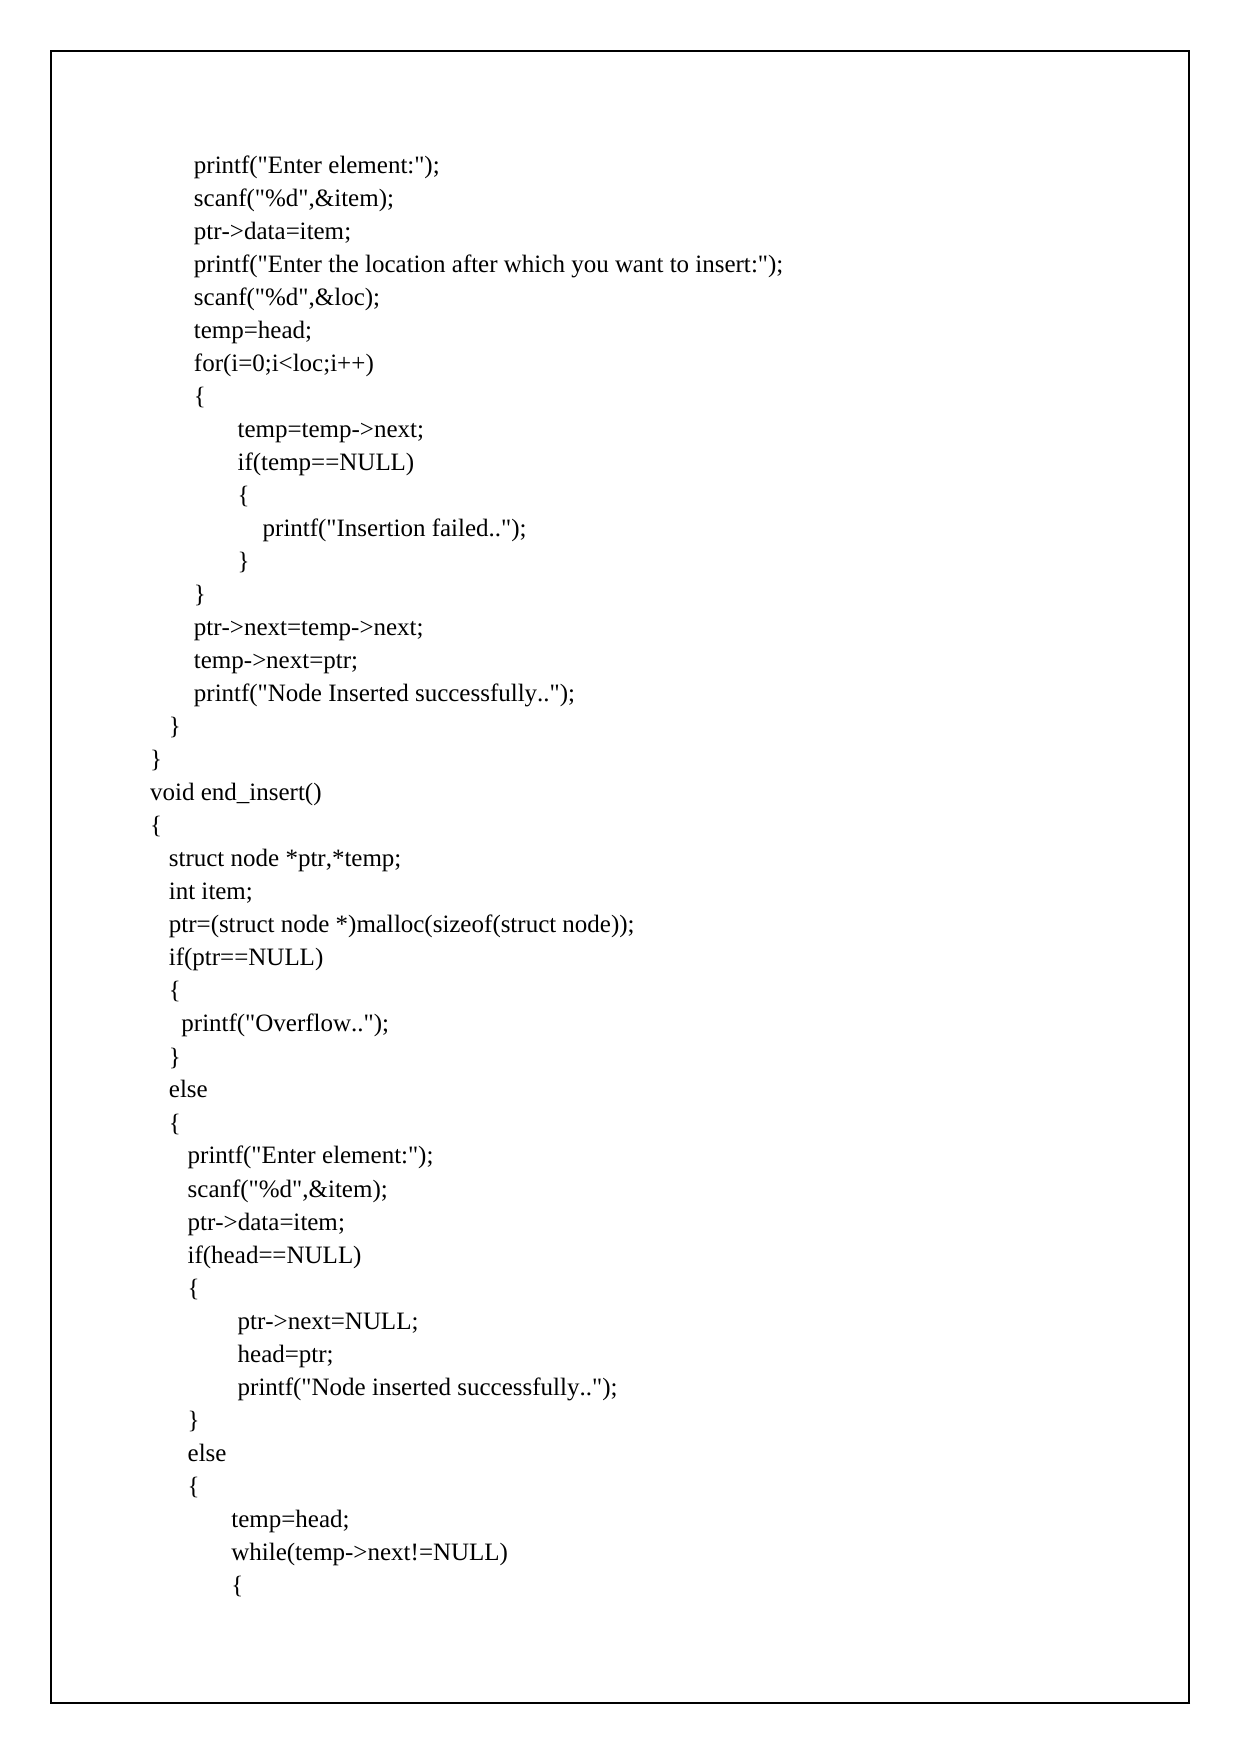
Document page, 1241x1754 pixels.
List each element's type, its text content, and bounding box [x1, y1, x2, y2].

text } [150, 744, 1090, 773]
text { [150, 1108, 1090, 1136]
text { [150, 480, 1090, 509]
text if(ptr==NULL) [150, 942, 1090, 971]
text printf("Enter element:"); [150, 1141, 1090, 1169]
text temp=temp->next; [150, 414, 1090, 443]
text temp->next=ptr; [150, 645, 1090, 674]
text scanf("%d",&loc); [150, 282, 1090, 311]
text printf("Overflow.."); [150, 1008, 1090, 1037]
text if(temp==NULL) [150, 447, 1090, 476]
text struct node *ptr,*temp; [150, 843, 1090, 872]
text { [150, 381, 1090, 410]
text } [150, 711, 1090, 740]
text } [150, 546, 1090, 575]
text int item; [150, 876, 1090, 905]
text { [150, 976, 1090, 1004]
text while(temp->next!=NULL) [150, 1537, 1090, 1566]
text printf("Enter the location after which you want to insert:"); [150, 249, 1090, 278]
text { [150, 1273, 1090, 1301]
text temp=head; [150, 1504, 1090, 1533]
text if(head==NULL) [150, 1240, 1090, 1268]
text scanf("%d",&item); [150, 1174, 1090, 1202]
text void end_insert() [150, 777, 1090, 806]
text ptr->data=item; [150, 216, 1090, 245]
text { [150, 810, 1090, 839]
text printf("Node inserted successfully.."); [150, 1372, 1090, 1401]
text ptr->next=NULL; [150, 1306, 1090, 1334]
text } [150, 579, 1090, 608]
text head=ptr; [150, 1339, 1090, 1367]
text scanf("%d",&item); [150, 183, 1090, 212]
text printf("Node Inserted successfully.."); [150, 678, 1090, 707]
text else [150, 1074, 1090, 1103]
text } [150, 1405, 1090, 1433]
text { [150, 1570, 1090, 1599]
text temp=head; [150, 315, 1090, 344]
text ptr->data=item; [150, 1207, 1090, 1235]
text ptr=(struct node *)malloc(sizeof(struct node)); [150, 909, 1090, 938]
text } [150, 1042, 1090, 1070]
text for(i=0;i<loc;i++) [150, 348, 1090, 377]
text printf("Insertion failed.."); [150, 513, 1090, 542]
text else [150, 1438, 1090, 1467]
text printf("Enter element:"); [150, 150, 1090, 179]
text ptr->next=temp->next; [150, 612, 1090, 641]
text { [150, 1471, 1090, 1499]
